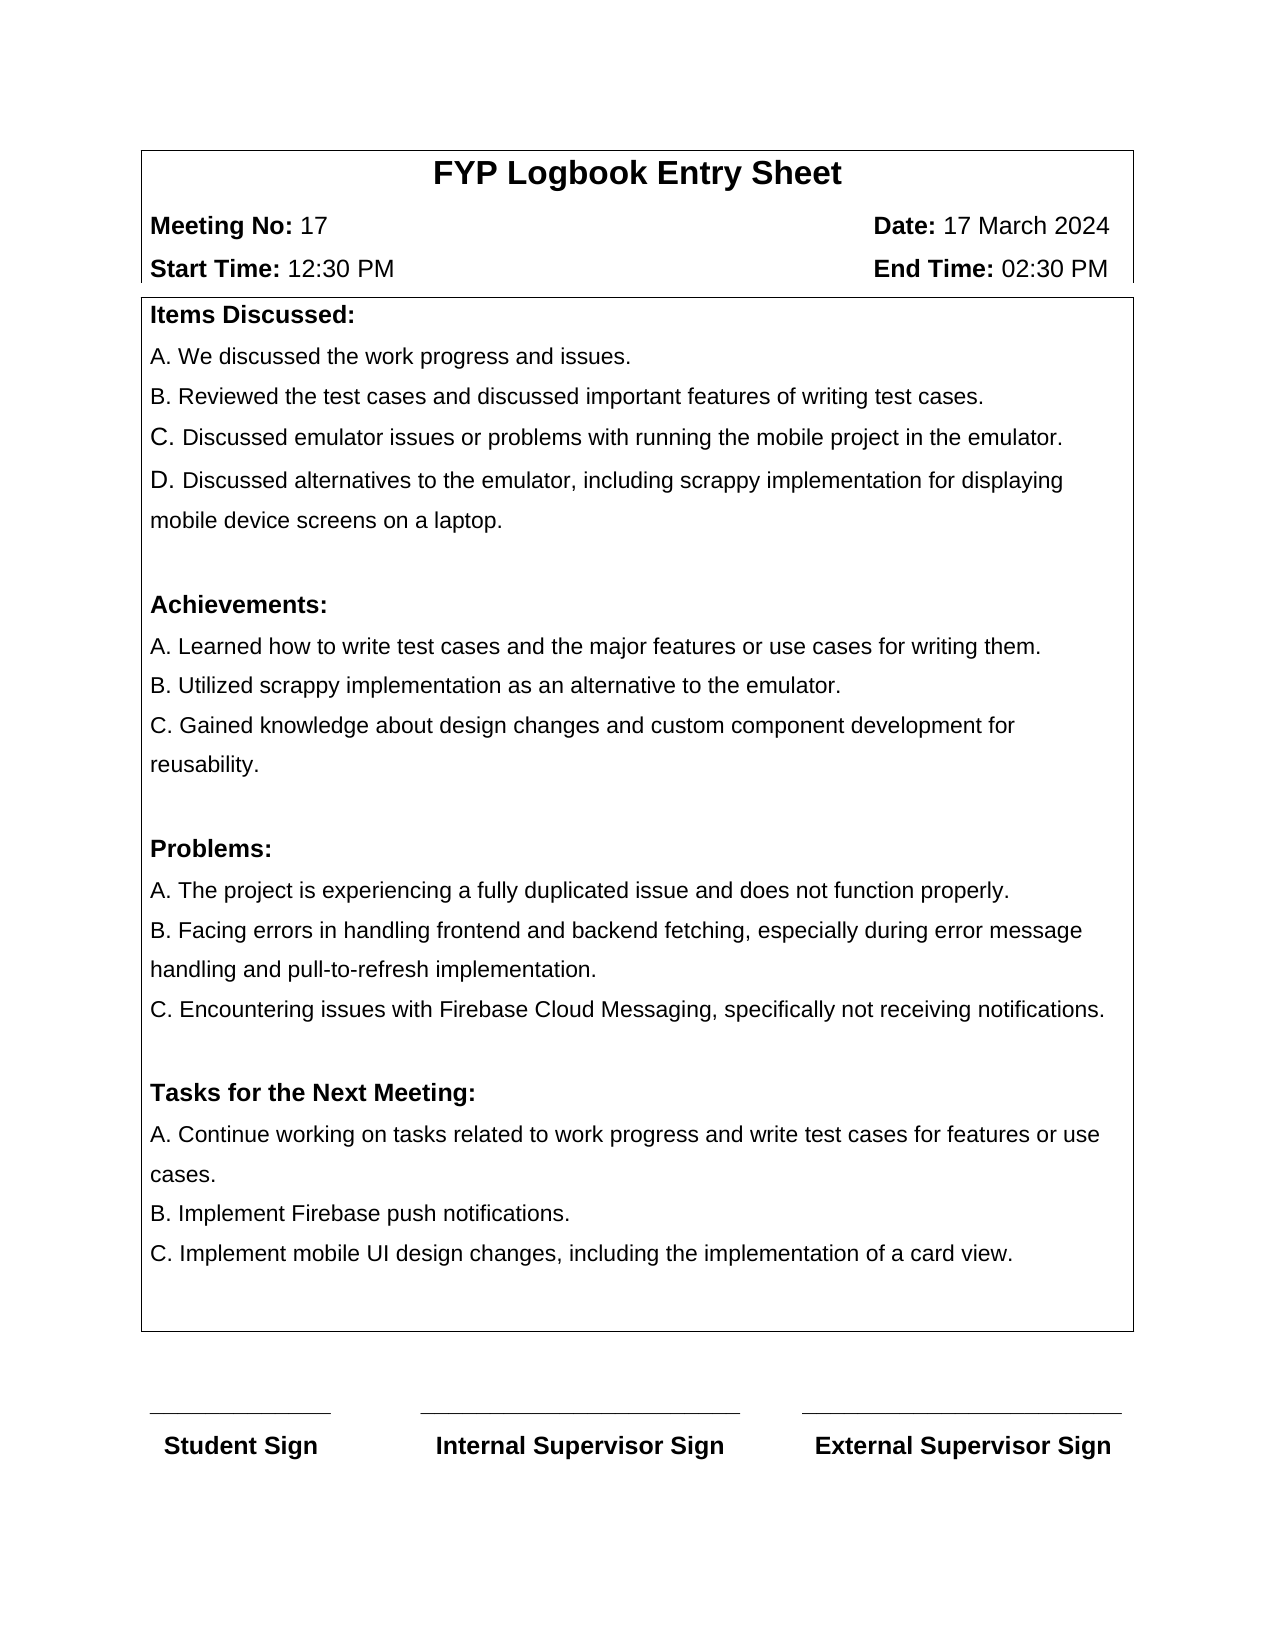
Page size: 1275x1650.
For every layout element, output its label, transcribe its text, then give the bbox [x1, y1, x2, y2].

text B. Facing errors in handling frontend and backend fetching, especially during error message handling and pull-to-refresh implementation. [142, 913, 1133, 982]
text C. Discussed emulator issues or problems with running the mobile project in the emulator. [142, 419, 1133, 451]
text A. The project is experiencing a fully duplicated issue and does not function properly. [142, 874, 1133, 903]
text _____________ _______________________ _______________________ [150, 1388, 1125, 1417]
text B. Reviewed the test cases and discussed important features of writing test cases. [142, 379, 1133, 409]
text Student Sign Internal Supervisor Sign External Supervisor Sign [150, 1431, 1125, 1460]
text FYP Logbook Entry Sheet [142, 151, 1133, 192]
text Items Discussed: [142, 298, 1133, 329]
text D. Discussed alternatives to the emulator, including scrappy implementation for displaying mobile device screens on a laptop. [142, 462, 1133, 533]
text Achievements: [142, 587, 1133, 618]
text C. Gained knowledge about design changes and custom component development for reusability. [142, 709, 1133, 778]
text Meeting No: 17 Date: 17 March 2024 [142, 208, 1133, 239]
text C. Implement mobile UI design changes, including the implementation of a card view. [142, 1237, 1133, 1331]
text B. Implement Firebase push notifications. [142, 1197, 1133, 1227]
text Problems: [142, 831, 1133, 863]
text B. Utilized scrappy implementation as an alternative to the emulator. [142, 669, 1133, 699]
text A. Learned how to write test cases and the major features or use cases for writing them. [142, 630, 1133, 659]
text A. Continue working on tasks related to work progress and write test cases for features or use cases. [142, 1118, 1133, 1187]
text Tasks for the Next Meeting: [142, 1075, 1133, 1107]
text A. We discussed the work progress and issues. [142, 340, 1133, 369]
text C. Encountering issues with Firebase Cloud Messaging, specifically not receiving notifications. [142, 992, 1133, 1022]
text Start Time: 12:30 PM End Time: 02:30 PM [142, 251, 1133, 283]
